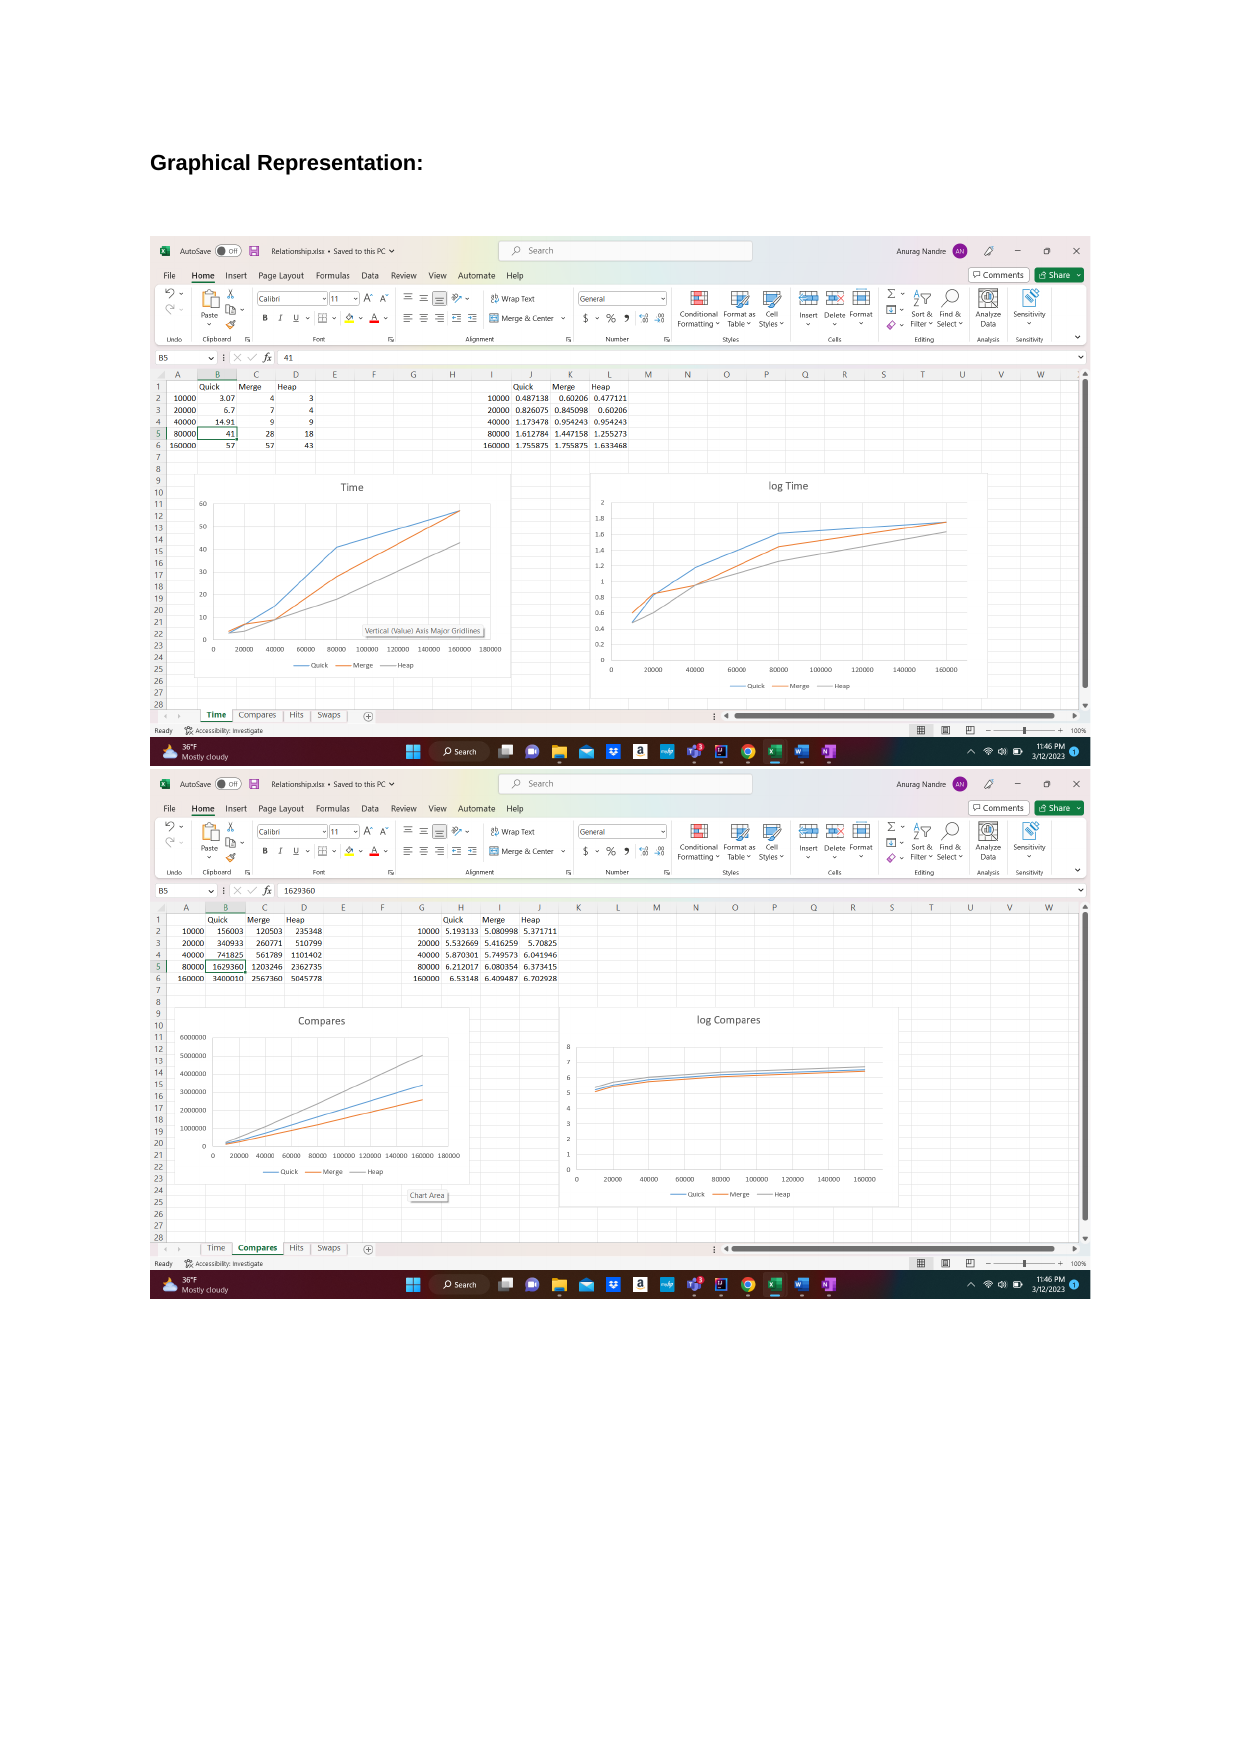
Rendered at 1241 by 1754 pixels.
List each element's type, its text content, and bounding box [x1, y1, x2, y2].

picture [150, 236, 1091, 766]
picture [150, 769, 1091, 1299]
text Graphical Representation: [150, 150, 1090, 175]
